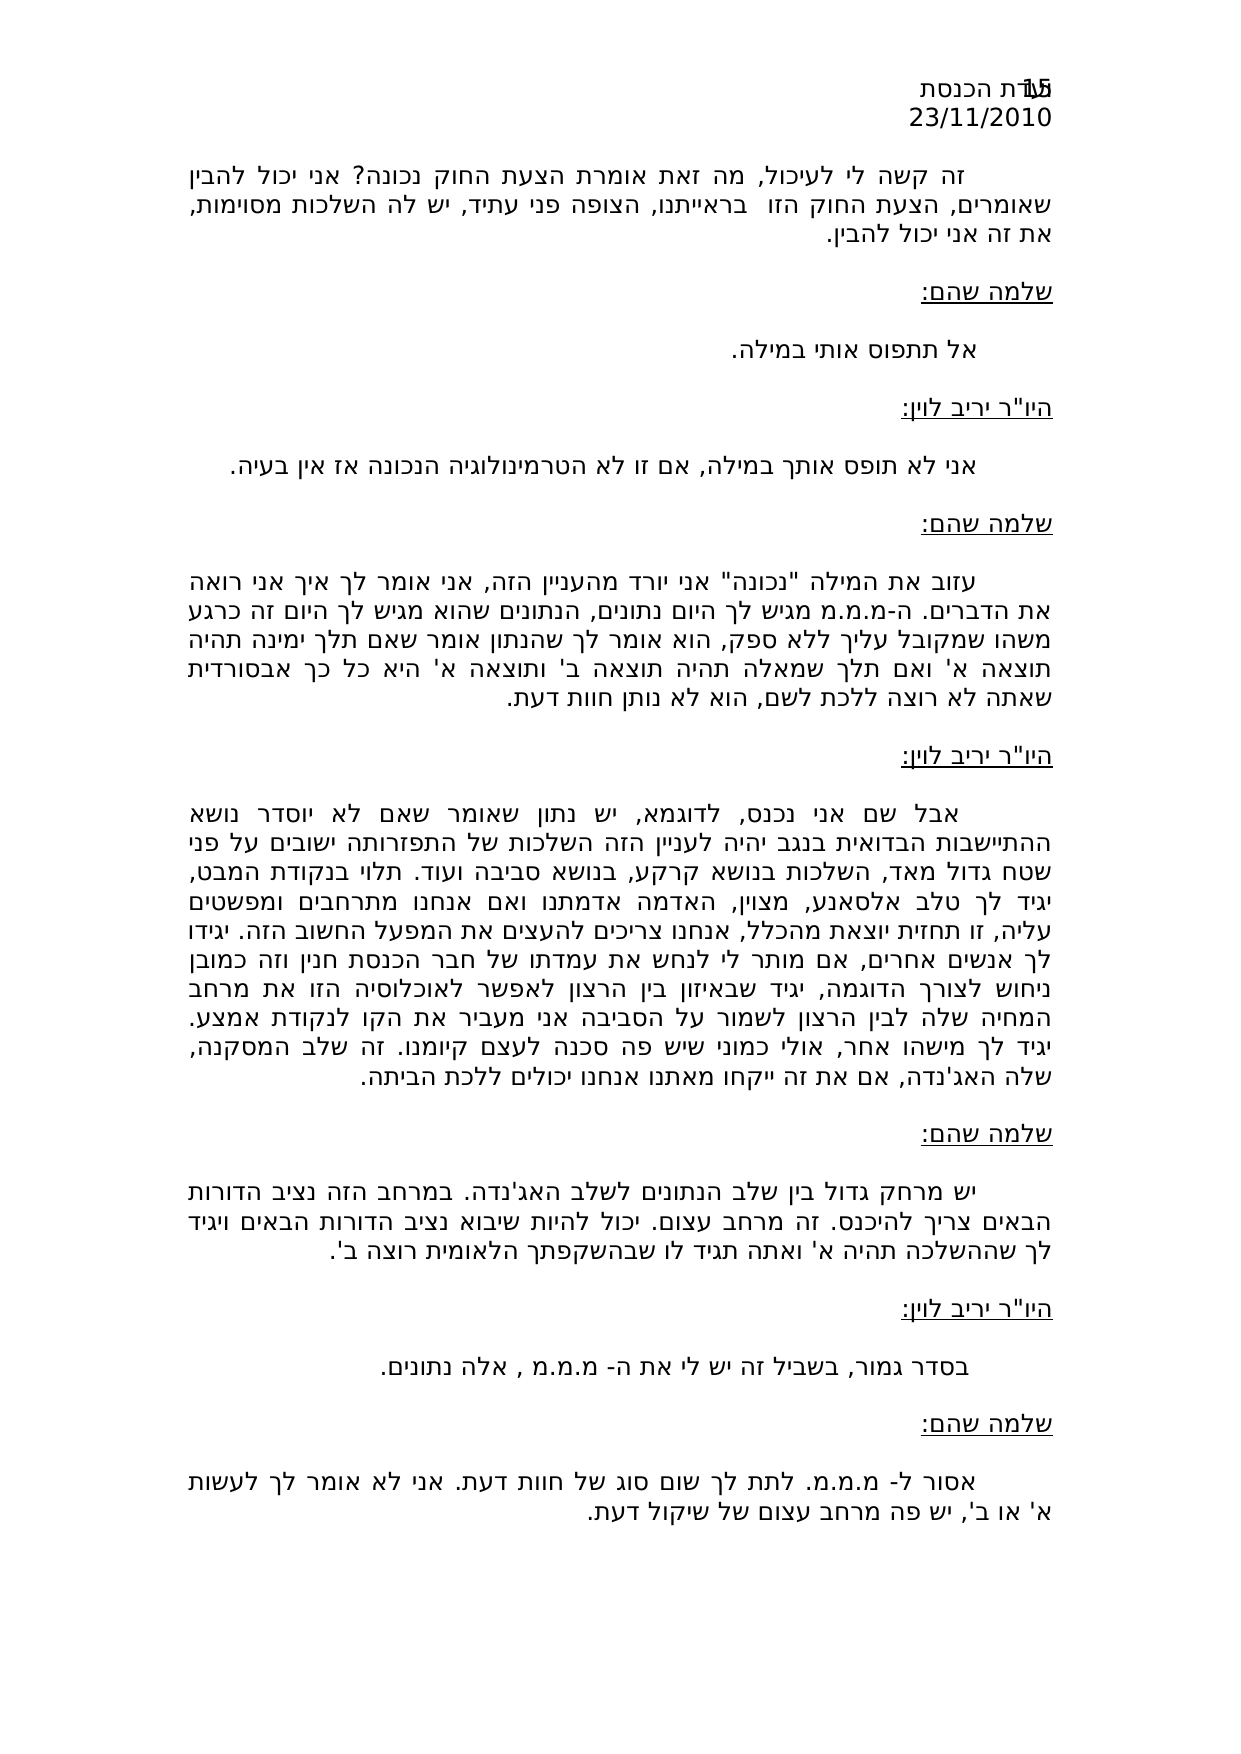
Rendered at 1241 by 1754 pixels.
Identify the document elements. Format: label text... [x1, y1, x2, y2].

text יש מרחק גדול בין שלב הנתונים לשלב האג'נדה. במרחב הזה נציב הדורות הבאים צריך להיכנס. זה מרחב עצום. יכול להיות שיבוא נציב הדורות הבאים ויגיד לך שההשלכה תהיה א' ואתה תגיד לו שבהשקפתך הלאומית רוצה ב'. [187, 1177, 1053, 1265]
text שלמה שהם: [187, 1409, 1053, 1439]
text אבל שם אני נכנס, לדוגמא, יש נתון שאומר שאם לא יוסדר נושא ההתיישבות הבדואית בנגב יהיה לעניין הזה השלכות של התפזרותה ישובים על פני שטח גדול מאד, השלכות בנושא קרקע, בנושא סביבה ועוד. תלוי בנקודת המבט, יגיד לך טלב אלסאנע, מצוין, האדמה אדמתנו ואם אנחנו מתרחבים ומפשטים עליה, זו תחזית יוצאת מהכלל, אנחנו צריכים להעצים את המפעל החשוב הזה. יגידו לך אנשים אחרים, אם מותר לי לנחש את עמדתו של חבר הכנסת חנין וזה כמובן ניחוש לצורך הדוגמה, יגיד שבאיזון בין הרצון לאפשר לאוכלוסיה הזו את מרחב המחיה שלה לבין הרצון לשמור על הסביבה אני מעביר את הקו לנקודת אמצע. יגיד לך מישהו אחר, אולי כמוני שיש פה סכנה לעצם קיומנו. זה שלב המסקנה, שלה האג'נדה, אם את זה ייקחו מאתנו אנחנו יכולים ללכת הביתה. [187, 799, 1053, 1091]
text אל תתפוס אותי במילה. [187, 335, 1053, 364]
text היו"ר יריב לוין: [187, 1294, 1053, 1323]
text שלמה שהם: [187, 1119, 1053, 1149]
text אני לא תופס אותך במילה, אם זו לא הטרמינולוגיה הנכונה אז אין בעיה. [187, 451, 1053, 480]
text זה קשה לי לעיכול, מה זאת אומרת הצעת החוק נכונה? אני יכול להבין שאומרים, הצעת החוק הזו בראייתנו, הצופה פני עתיד, יש לה השלכות מסוימות, את זה אני יכול להבין. [187, 161, 1053, 248]
text אסור ל- מ.מ.מ. לתת לך שום סוג של חוות דעת. אני לא אומר לך לעשות א' או ב', יש פה מרחב עצום של שיקול דעת. [187, 1467, 1053, 1526]
text שלמה שהם: [187, 509, 1053, 538]
text היו"ר יריב לוין: [187, 741, 1053, 770]
text שלמה שהם: [187, 277, 1053, 306]
text בסדר גמור, בשביל זה יש לי את ה- מ.מ.מ , אלה נתונים. [187, 1352, 1053, 1381]
text עזוב את המילה "נכונה" אני יורד מהעניין הזה, אני אומר לך איך אני רואה את הדברים. ה-מ.מ.מ מגיש לך היום נתונים, הנתונים שהוא מגיש לך היום זה כרגע משהו שמקובל עליך ללא ספק, הוא אומר לך שהנתון אומר שאם תלך ימינה תהיה תוצאה א' ואם תלך שמאלה תהיה תוצאה ב' ותוצאה א' היא כל כך אבסורדית שאתה לא רוצה ללכת לשם, הוא לא נותן חוות דעת. [187, 567, 1053, 712]
text היו"ר יריב לוין: [187, 393, 1053, 422]
